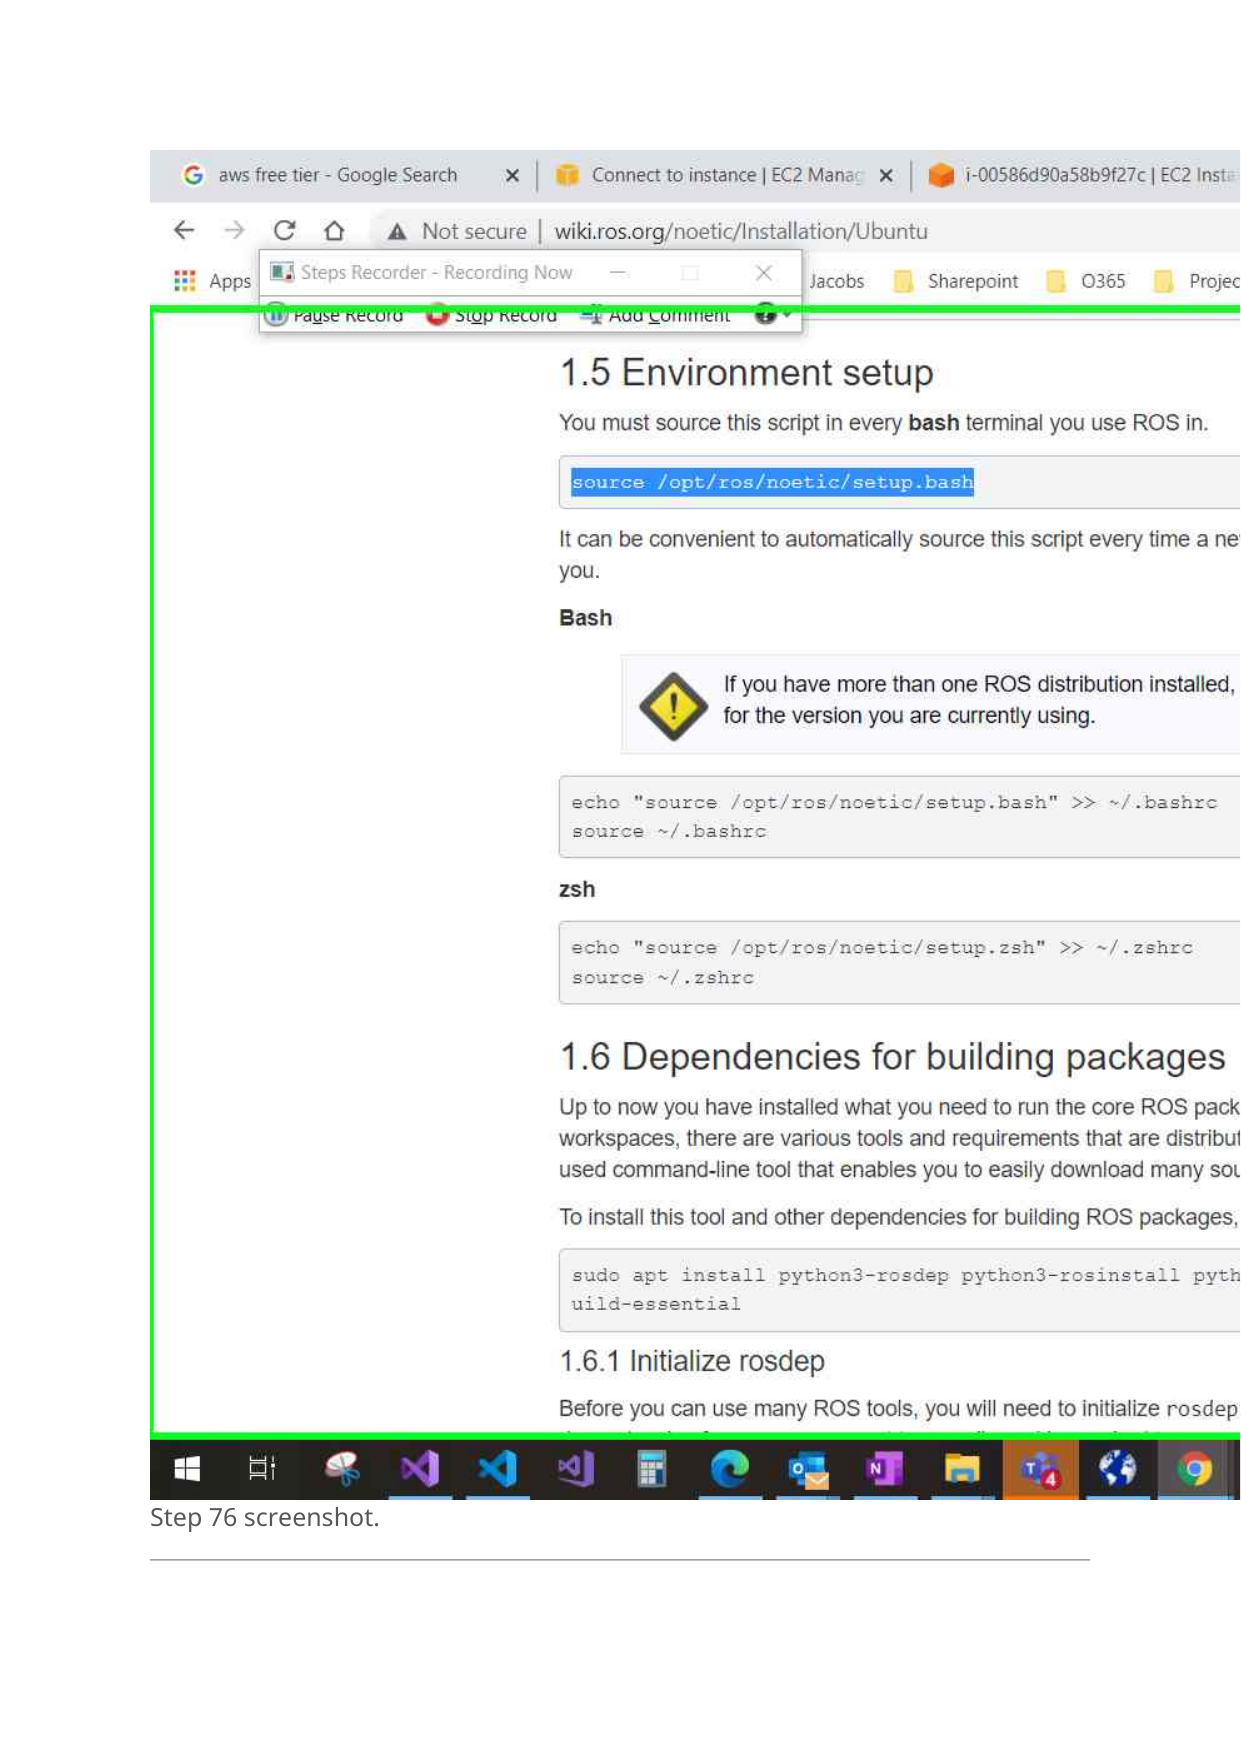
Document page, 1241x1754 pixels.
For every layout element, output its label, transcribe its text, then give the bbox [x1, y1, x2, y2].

text Step 76 screenshot. [150, 1500, 1090, 1534]
picture [150, 150, 1241, 1500]
